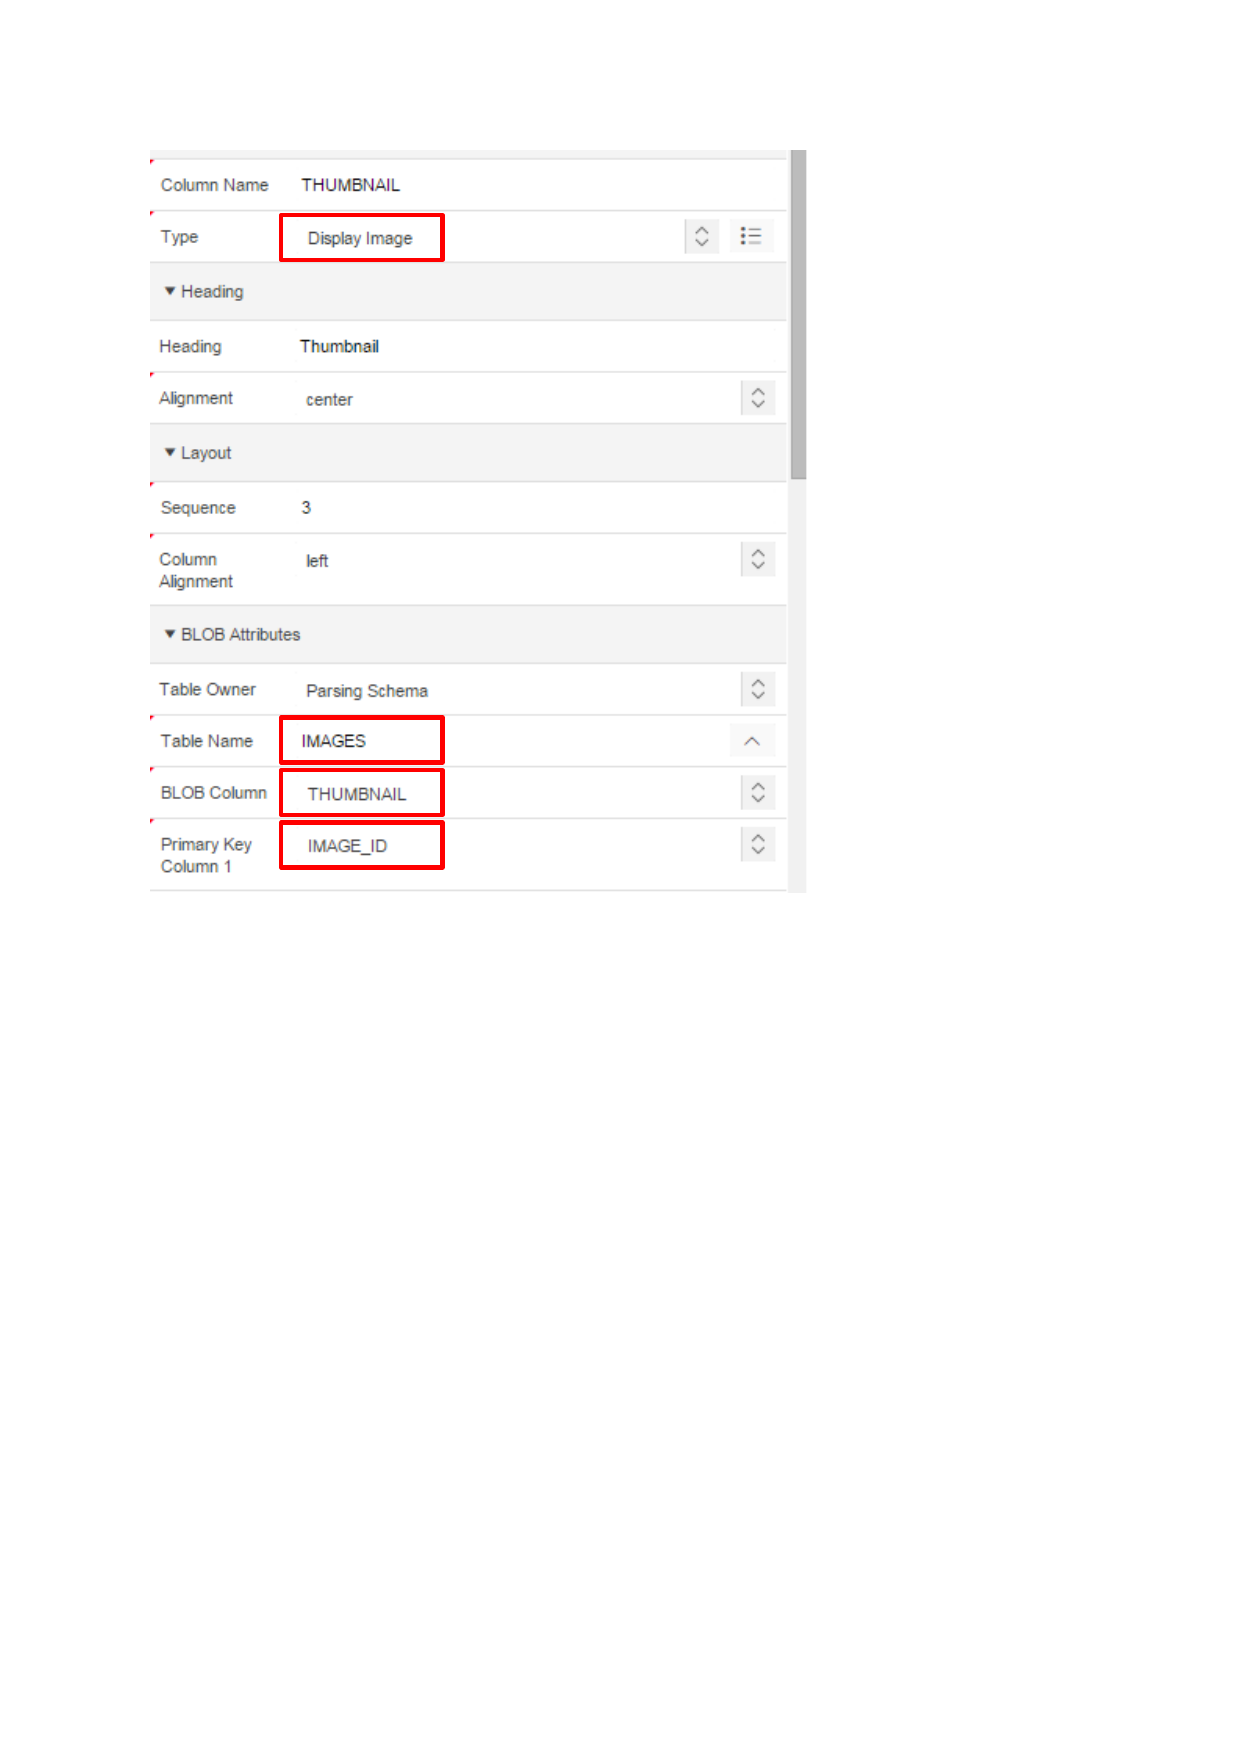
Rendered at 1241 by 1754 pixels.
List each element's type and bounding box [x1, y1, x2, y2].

picture [150, 150, 807, 893]
